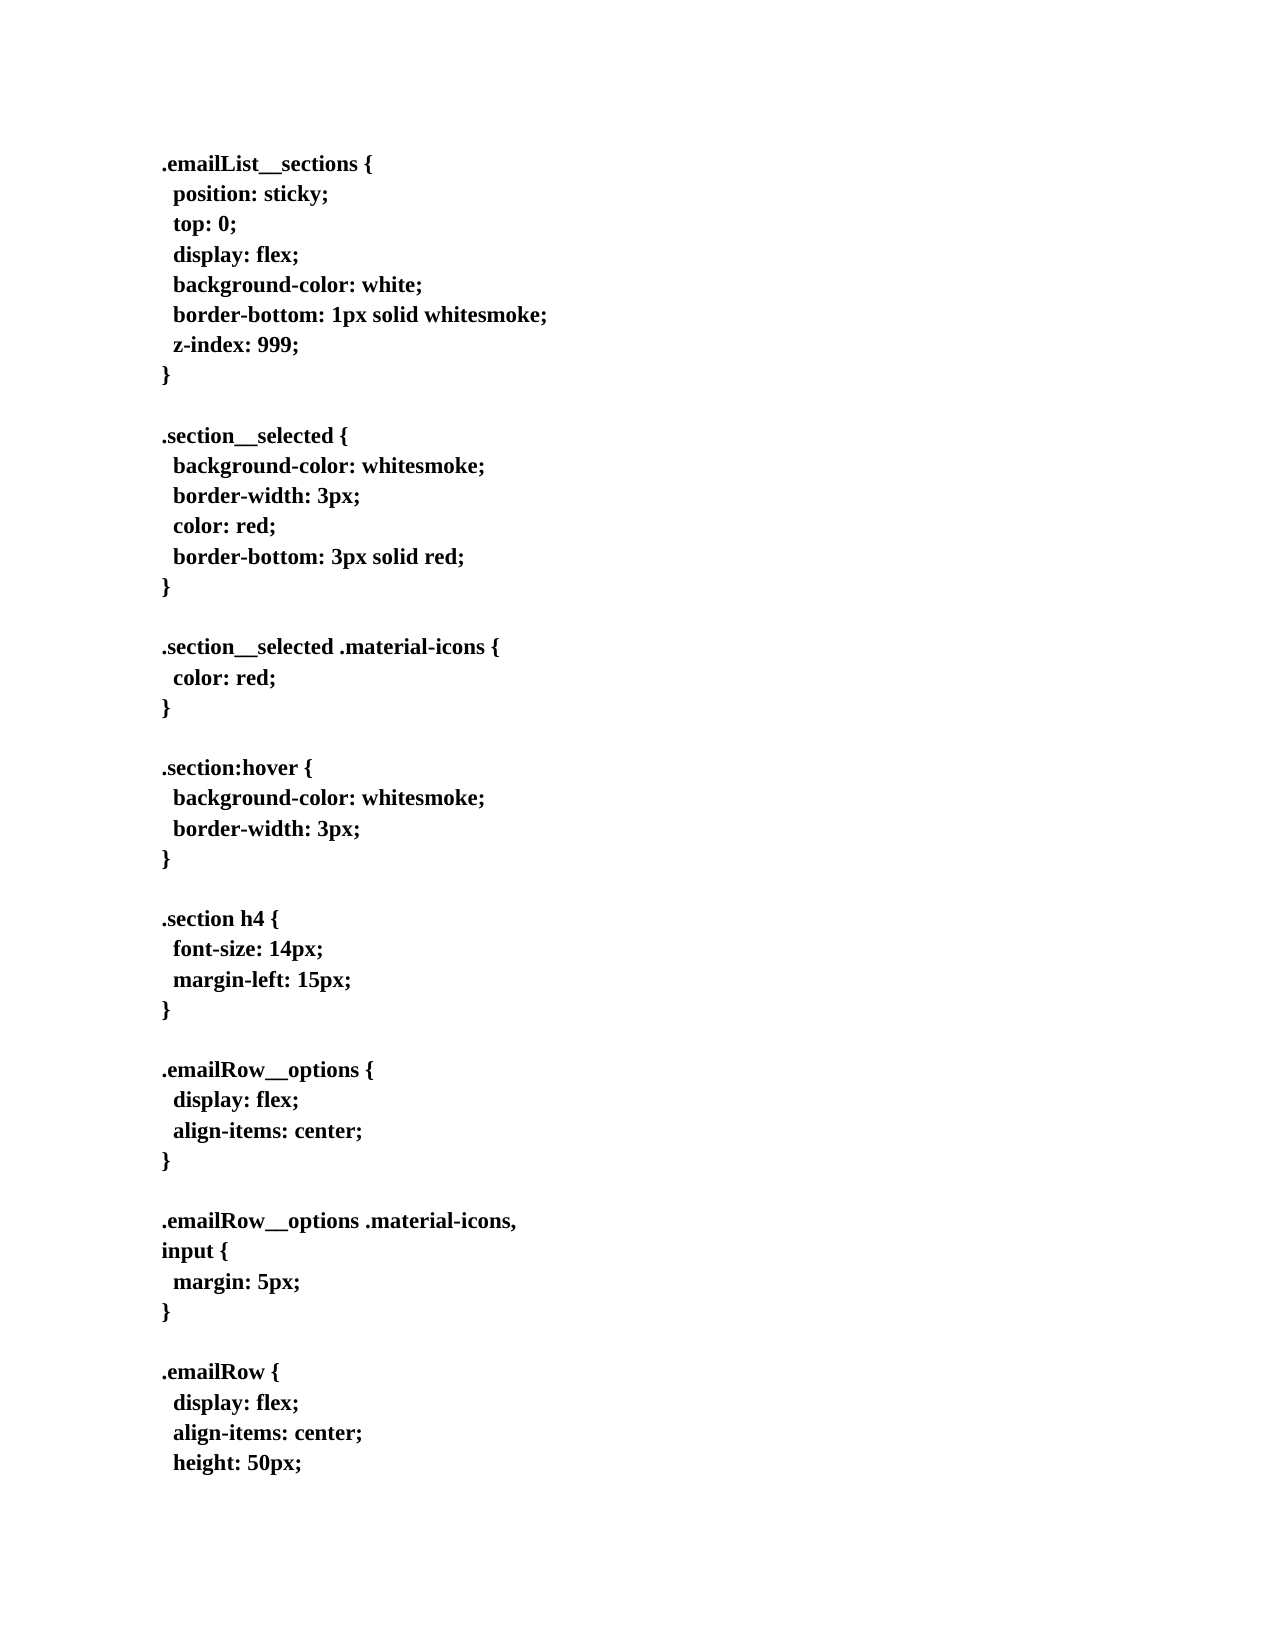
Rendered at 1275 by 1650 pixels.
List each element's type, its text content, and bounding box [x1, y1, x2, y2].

text background-color: whitesmoke; [150, 452, 1125, 478]
text } [150, 845, 1125, 871]
text } [150, 694, 1125, 720]
text align-items: center; [150, 1117, 1125, 1143]
text margin-left: 15px; [150, 966, 1125, 992]
text .emailRow__options .material-icons, [150, 1207, 1125, 1234]
text display: flex; [150, 1086, 1125, 1113]
text background-color: whitesmoke; [150, 784, 1125, 811]
text .section h4 { [150, 905, 1125, 932]
text .emailRow__options { [150, 1056, 1125, 1083]
text .emailList__sections { [150, 150, 1125, 176]
text border-width: 3px; [150, 482, 1125, 509]
text border-bottom: 3px solid red; [150, 543, 1125, 569]
text background-color: white; [150, 271, 1125, 297]
text .section__selected .material-icons { [150, 633, 1125, 660]
text position: sticky; [150, 180, 1125, 207]
text z-index: 999; [150, 331, 1125, 358]
text } [150, 1147, 1125, 1173]
text height: 50px; [150, 1449, 1125, 1475]
text margin: 5px; [150, 1268, 1125, 1294]
text input { [150, 1237, 1125, 1264]
text } [150, 1298, 1125, 1324]
text } [150, 573, 1125, 599]
text } [150, 996, 1125, 1022]
text } [150, 361, 1125, 388]
text .section:hover { [150, 754, 1125, 781]
text color: red; [150, 512, 1125, 539]
text border-width: 3px; [150, 814, 1125, 841]
text .emailRow { [150, 1358, 1125, 1385]
text .section__selected { [150, 422, 1125, 448]
text font-size: 14px; [150, 935, 1125, 962]
text border-bottom: 1px solid whitesmoke; [150, 301, 1125, 327]
text color: red; [150, 663, 1125, 690]
text align-items: center; [150, 1419, 1125, 1445]
text display: flex; [150, 1388, 1125, 1415]
text display: flex; [150, 241, 1125, 267]
text top: 0; [150, 210, 1125, 237]
